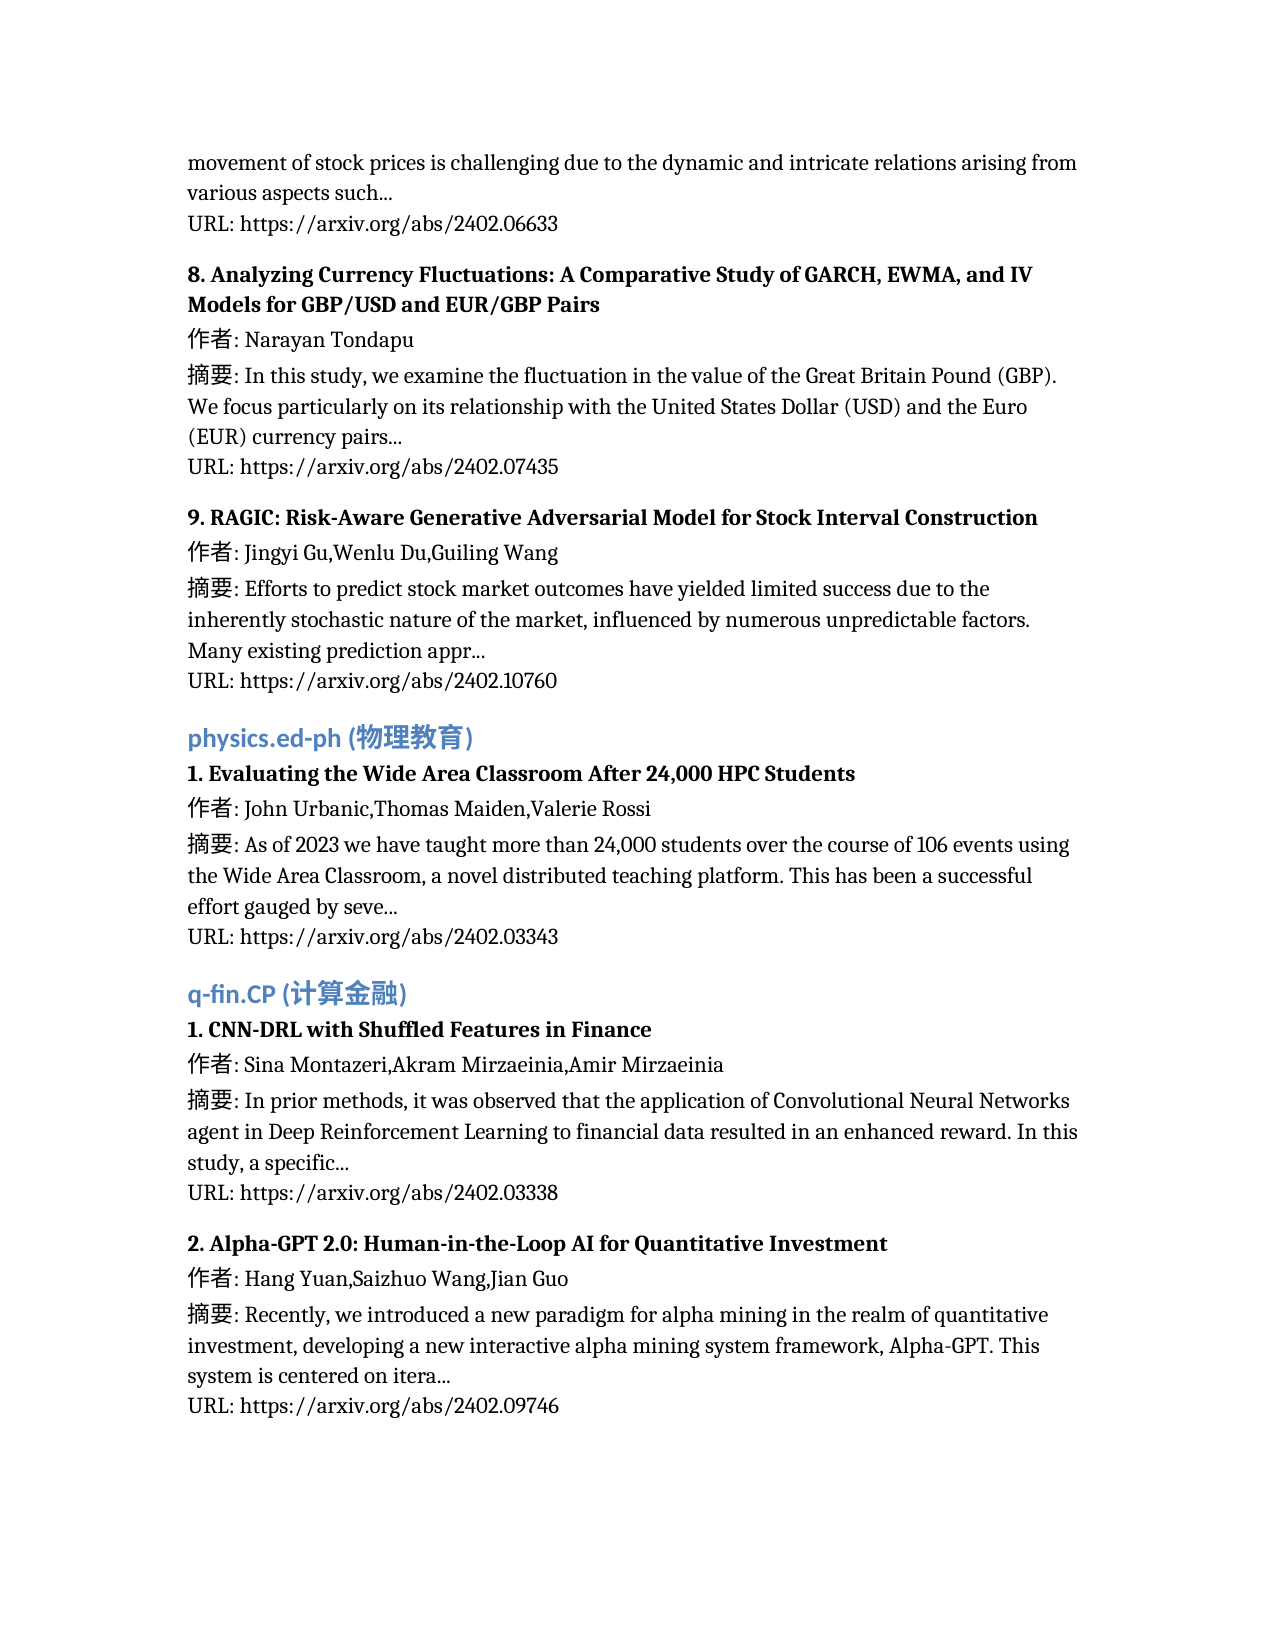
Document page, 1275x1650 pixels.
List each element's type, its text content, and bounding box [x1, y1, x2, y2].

text 9. RAGIC: Risk-Aware Generative Adversarial Model for Stock Interval Construction 作者: Jingyi Gu,Wenlu Du,Guiling Wang 摘要: Efforts to predict stock market outcomes have yielded limited success due to the inherently stochastic nature of the market, influenced by numerous unpredictable factors. Many existing prediction appr... URL: https://arxiv.org/abs/2402.10760 [187, 505, 1087, 694]
subtitle physics.ed-ph (物理教育) [187, 719, 1087, 756]
text 2. Alpha-GPT 2.0: Human-in-the-Loop AI for Quantitative Investment 作者: Hang Yuan,Saizhuo Wang,Jian Guo 摘要: Recently, we introduced a new paradigm for alpha mining in the realm of quantitative investment, developing a new interactive alpha mining system framework, Alpha-GPT. This system is centered on itera... URL: https://arxiv.org/abs/2402.09746 [187, 1231, 1087, 1419]
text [187, 150, 1087, 237]
text 1. CNN-DRL with Shuffled Features in Finance 作者: Sina Montazeri,Akram Mirzaeinia,Amir Mirzaeinia 摘要: In prior methods, it was observed that the application of Convolutional Neural Networks agent in Deep Reinforcement Learning to financial data resulted in an enhanced reward. In this study, a specific... URL: https://arxiv.org/abs/2402.03338 [187, 1017, 1087, 1206]
text 8. Analyzing Currency Fluctuations: A Comparative Study of GARCH, EWMA, and IV Models for GBP/USD and EUR/GBP Pairs 作者: Narayan Tondapu 摘要: In this study, we examine the fluctuation in the value of the Great Britain Pound (GBP). We focus particularly on its relationship with the United States Dollar (USD) and the Euro (EUR) currency pairs... URL: https://arxiv.org/abs/2402.07435 [187, 261, 1087, 481]
text 1. Evaluating the Wide Area Classroom After 24,000 HPC Students 作者: John Urbanic,Thomas Maiden,Valerie Rossi 摘要: As of 2023 we have taught more than 24,000 students over the course of 106 events using the Wide Area Classroom, a novel distributed teaching platform. This has been a successful effort gauged by seve... URL: https://arxiv.org/abs/2402.03343 [187, 761, 1087, 950]
subtitle q-fin.CP (计算金融) [187, 975, 1087, 1012]
